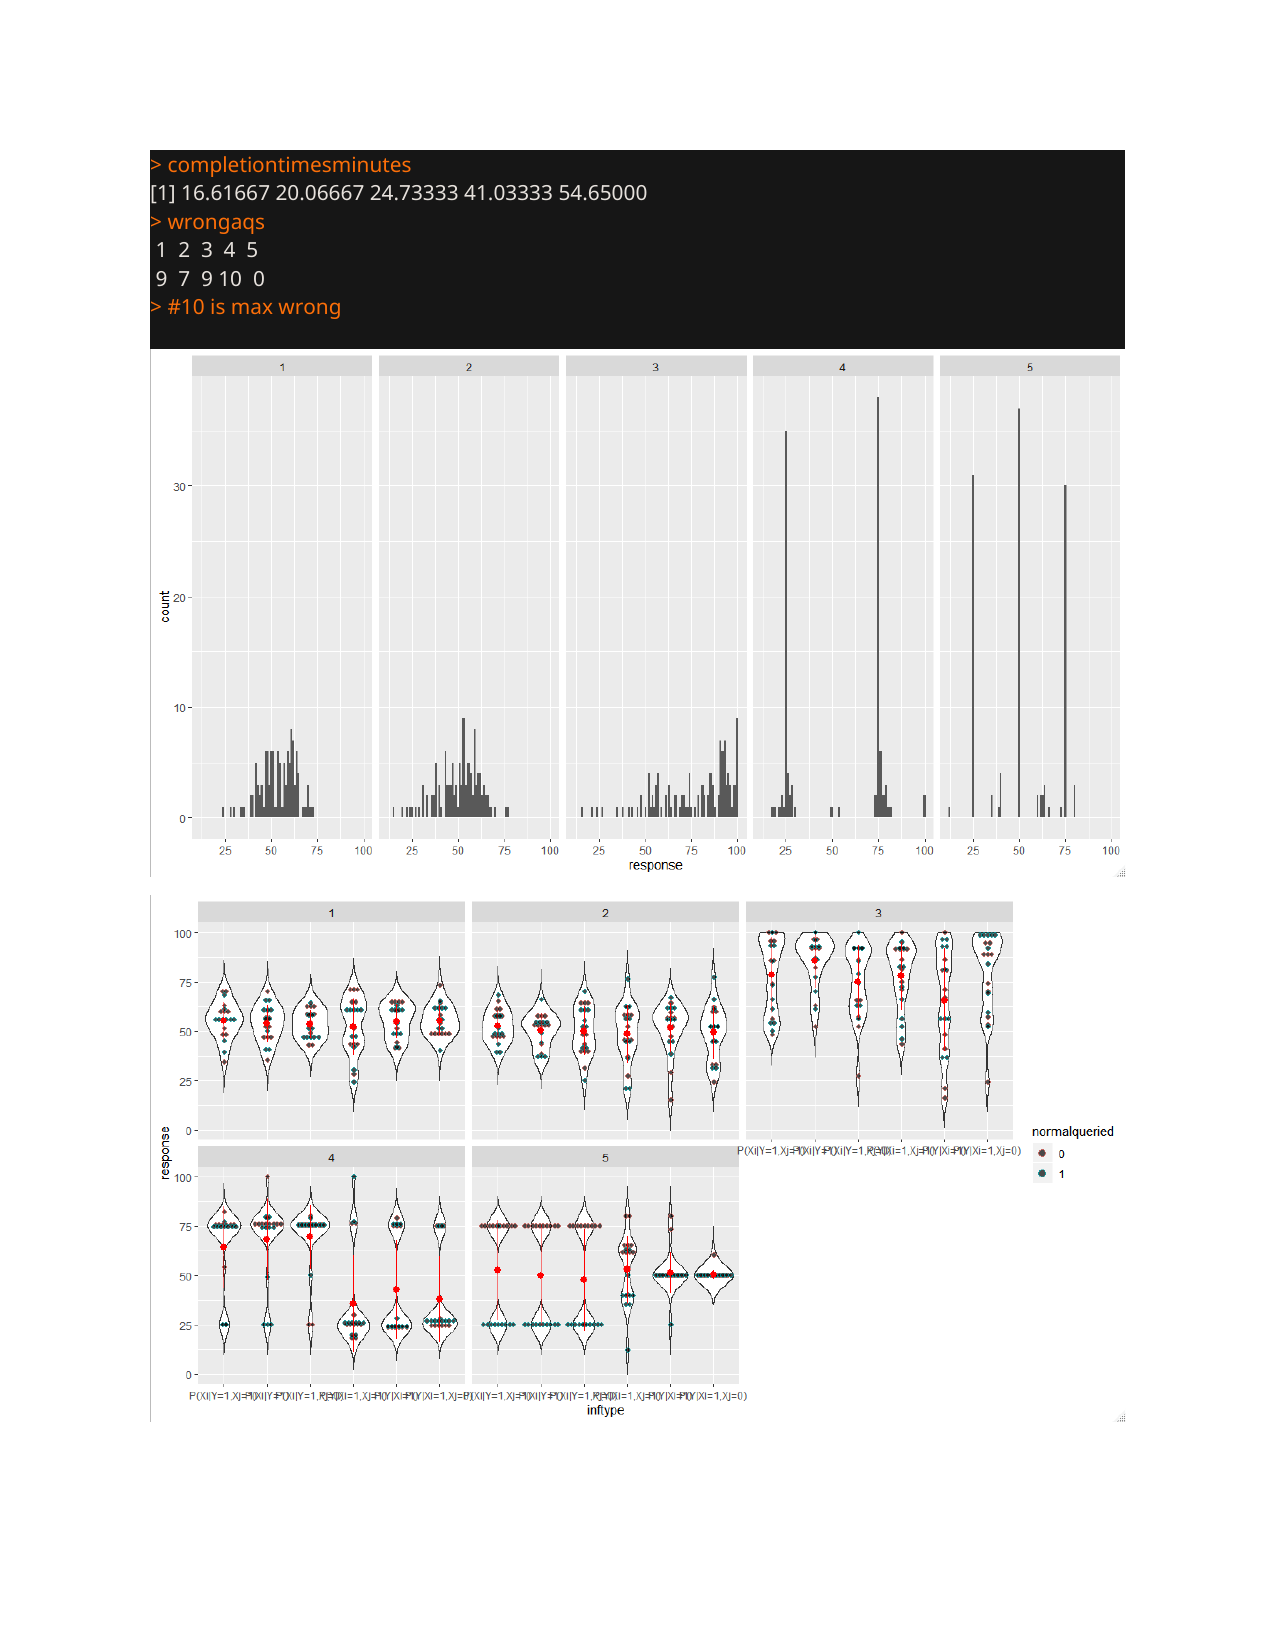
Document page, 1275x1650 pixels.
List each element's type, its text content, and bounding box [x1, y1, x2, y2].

picture [150, 895, 1125, 1422]
text [1] 16.61667 20.06667 24.73333 41.03333 54.65000 [150, 178, 1125, 207]
text > #10 is max wrong [150, 292, 1125, 321]
picture [150, 349, 1125, 877]
text 9 7 9 10 0 [150, 264, 1125, 292]
text 1 2 3 4 5 [150, 235, 1125, 264]
text > wrongaqs [150, 207, 1125, 235]
text > completiontimesminutes [150, 150, 1125, 178]
